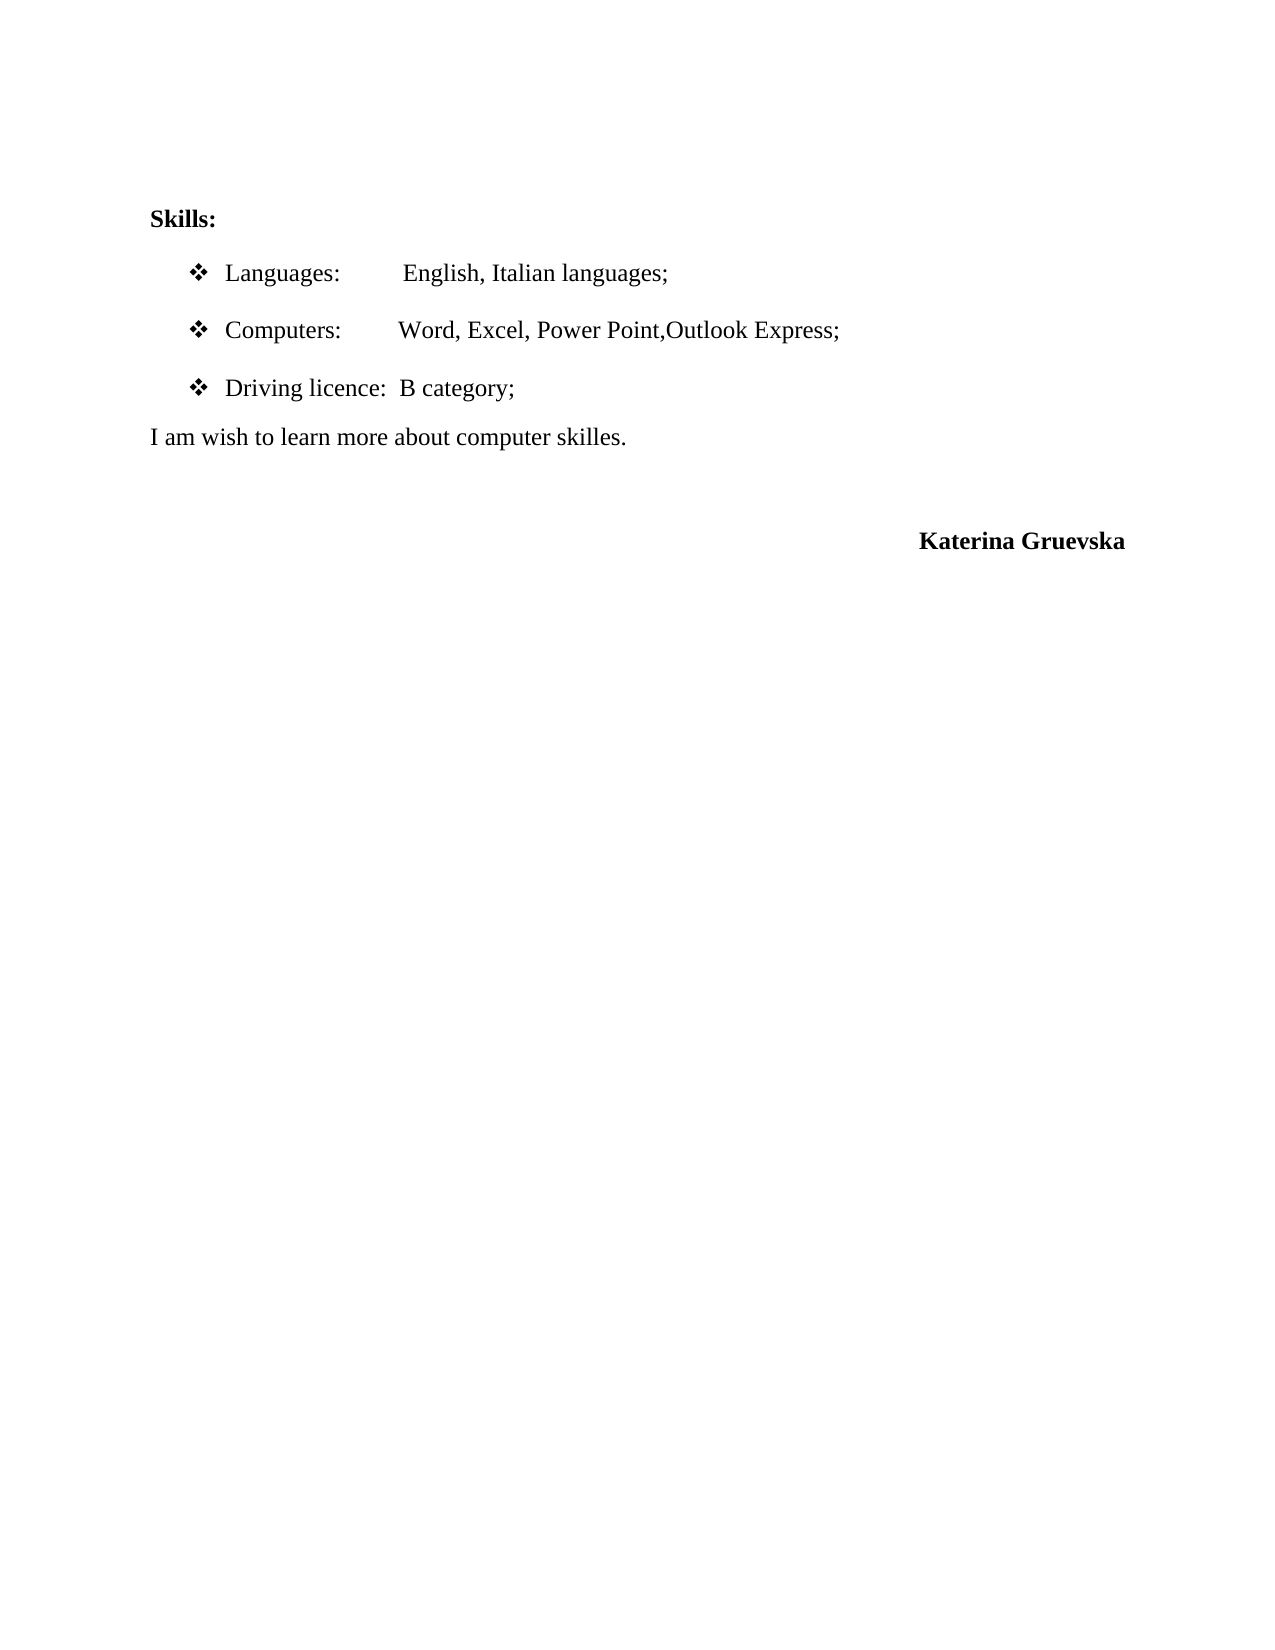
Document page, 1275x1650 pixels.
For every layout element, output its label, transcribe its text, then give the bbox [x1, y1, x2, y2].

text I am wish to learn more about computer skilles. [150, 422, 1125, 451]
text Skills: [150, 204, 1125, 233]
text Katerina Gruevska [150, 526, 1125, 554]
list Computers: Word, Excel, Power Point,Outlook Express; [187, 315, 1125, 344]
list Languages: English, Italian languages; [187, 258, 1125, 286]
list Driving licence: B category; [187, 373, 1125, 401]
